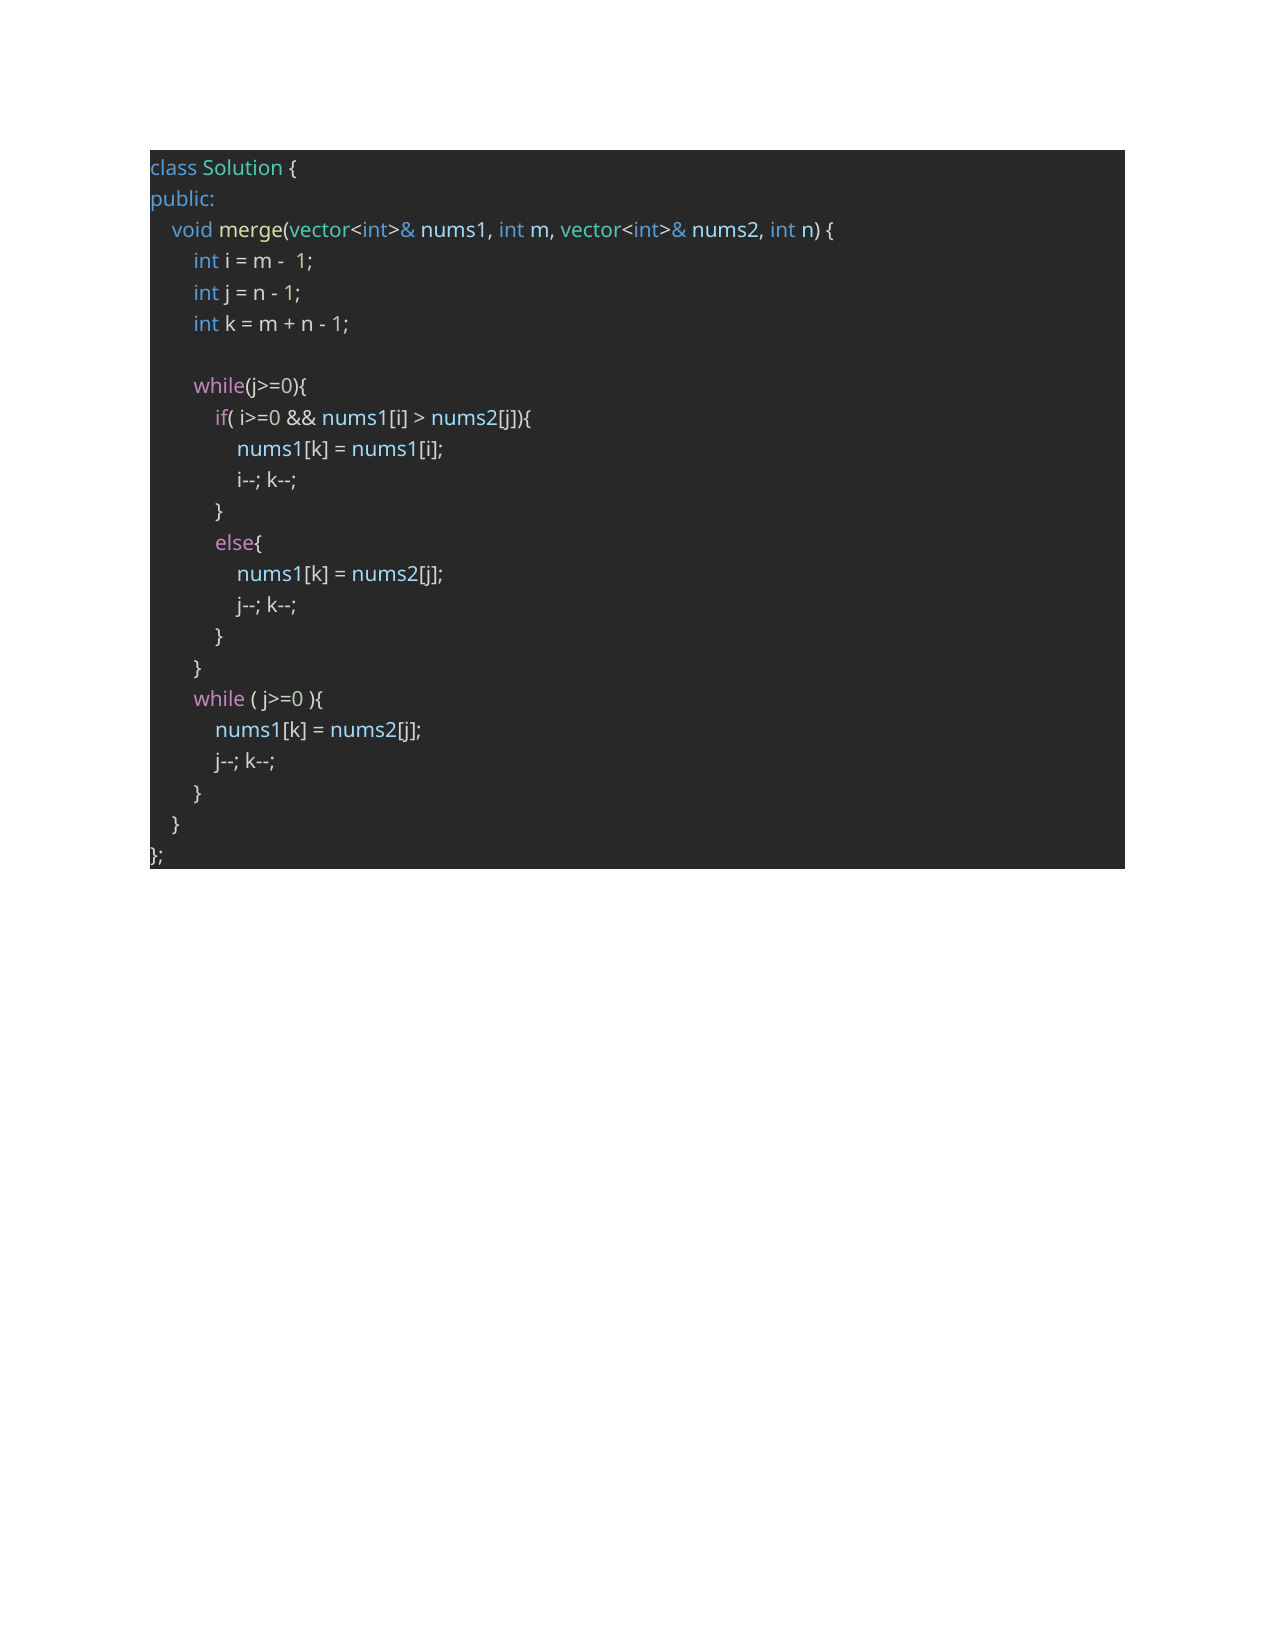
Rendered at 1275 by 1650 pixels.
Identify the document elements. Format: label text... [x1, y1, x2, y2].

text class Solution { [150, 150, 1125, 181]
text i--; k--; [150, 462, 1125, 494]
text nums1[k] = nums2[j]; [150, 556, 1125, 587]
text int k = m + n - 1; [150, 306, 1125, 337]
text j--; k--; [150, 744, 1125, 775]
text int j = n - 1; [150, 275, 1125, 306]
text while(j>=0){ [150, 369, 1125, 400]
text nums1[k] = nums1[i]; [150, 431, 1125, 462]
text int i = m - 1; [150, 244, 1125, 275]
text void merge(vector<int>& nums1, int m, vector<int>& nums2, int n) { [150, 212, 1125, 244]
text public: [150, 181, 1125, 212]
text } [150, 806, 1125, 837]
text else{ [150, 525, 1125, 556]
text } [150, 619, 1125, 650]
text } [150, 775, 1125, 806]
text } [150, 494, 1125, 525]
text while ( j>=0 ){ [150, 681, 1125, 712]
text nums1[k] = nums2[j]; [150, 712, 1125, 744]
text } [150, 650, 1125, 681]
text if( i>=0 && nums1[i] > nums2[j]){ [150, 400, 1125, 431]
text }; [150, 837, 1125, 869]
text j--; k--; [150, 587, 1125, 619]
